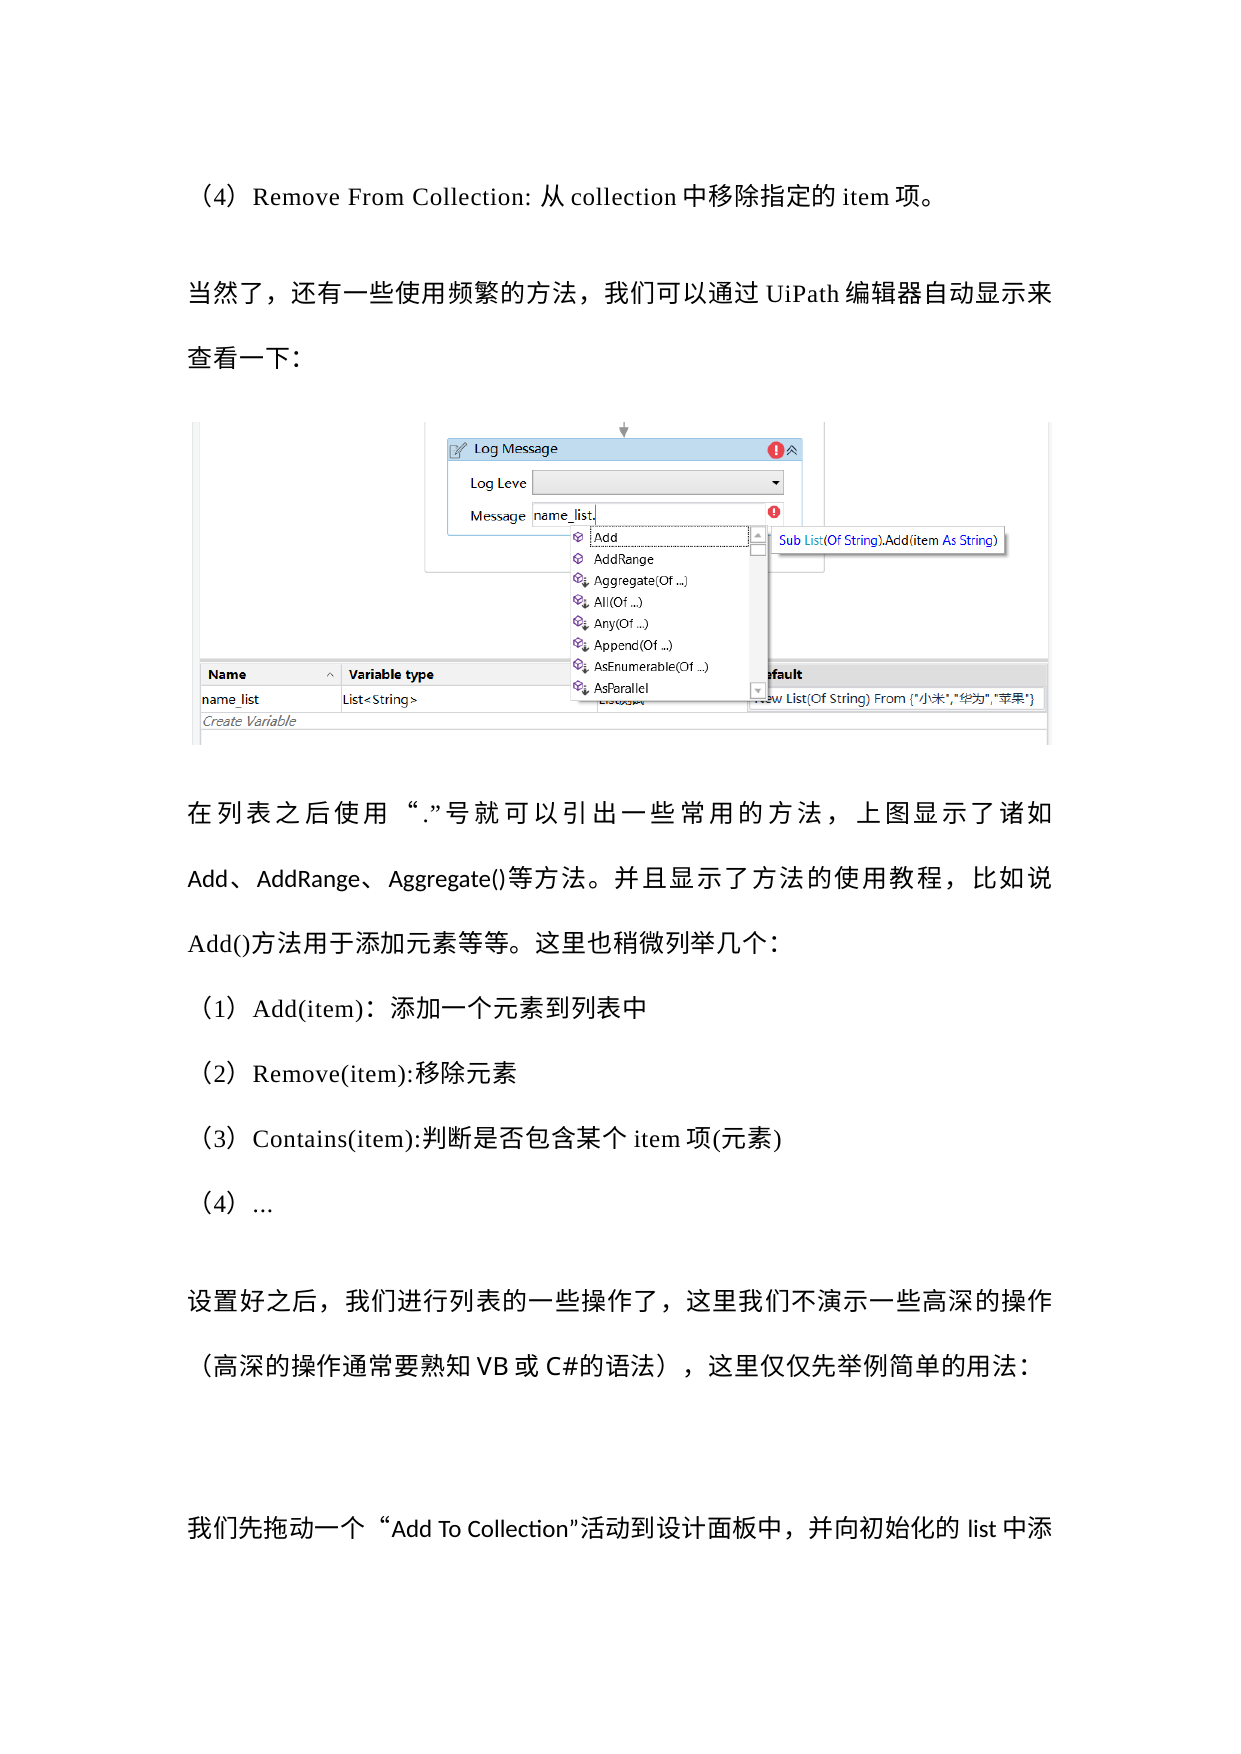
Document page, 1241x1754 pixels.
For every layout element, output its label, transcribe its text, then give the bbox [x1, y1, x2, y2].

list Add(item)：添加一个元素到列表中 [187, 974, 1053, 1039]
text （4）Remove From Collection: 从collection中移除指定的item项。 [187, 162, 1053, 227]
text 设置好之后，我们进行列表的一些操作了，这里我们不演示一些高深的操作（高深的操作通常要熟知VB或C#的语法），这里仅仅先举例简单的用法： [187, 1267, 1053, 1397]
list Remove(item):移除元素 [187, 1039, 1053, 1104]
text 当然了，还有一些使用频繁的方法，我们可以通过UiPath编辑器自动显示来查看一下： [187, 259, 1053, 389]
list Contains(item):判断是否包含某个item项(元素) [187, 1104, 1053, 1169]
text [187, 1494, 1053, 1559]
picture [187, 422, 1052, 745]
list ... [187, 1169, 1053, 1234]
text 在列表之后使用“.”号就可以引出一些常用的方法，上图显示了诸如Add、AddRange、Aggregate()等方法。并且显示了方法的使用教程，比如说Add()方法用于添加元素等等。这里也稍微列举几个： [187, 779, 1053, 974]
